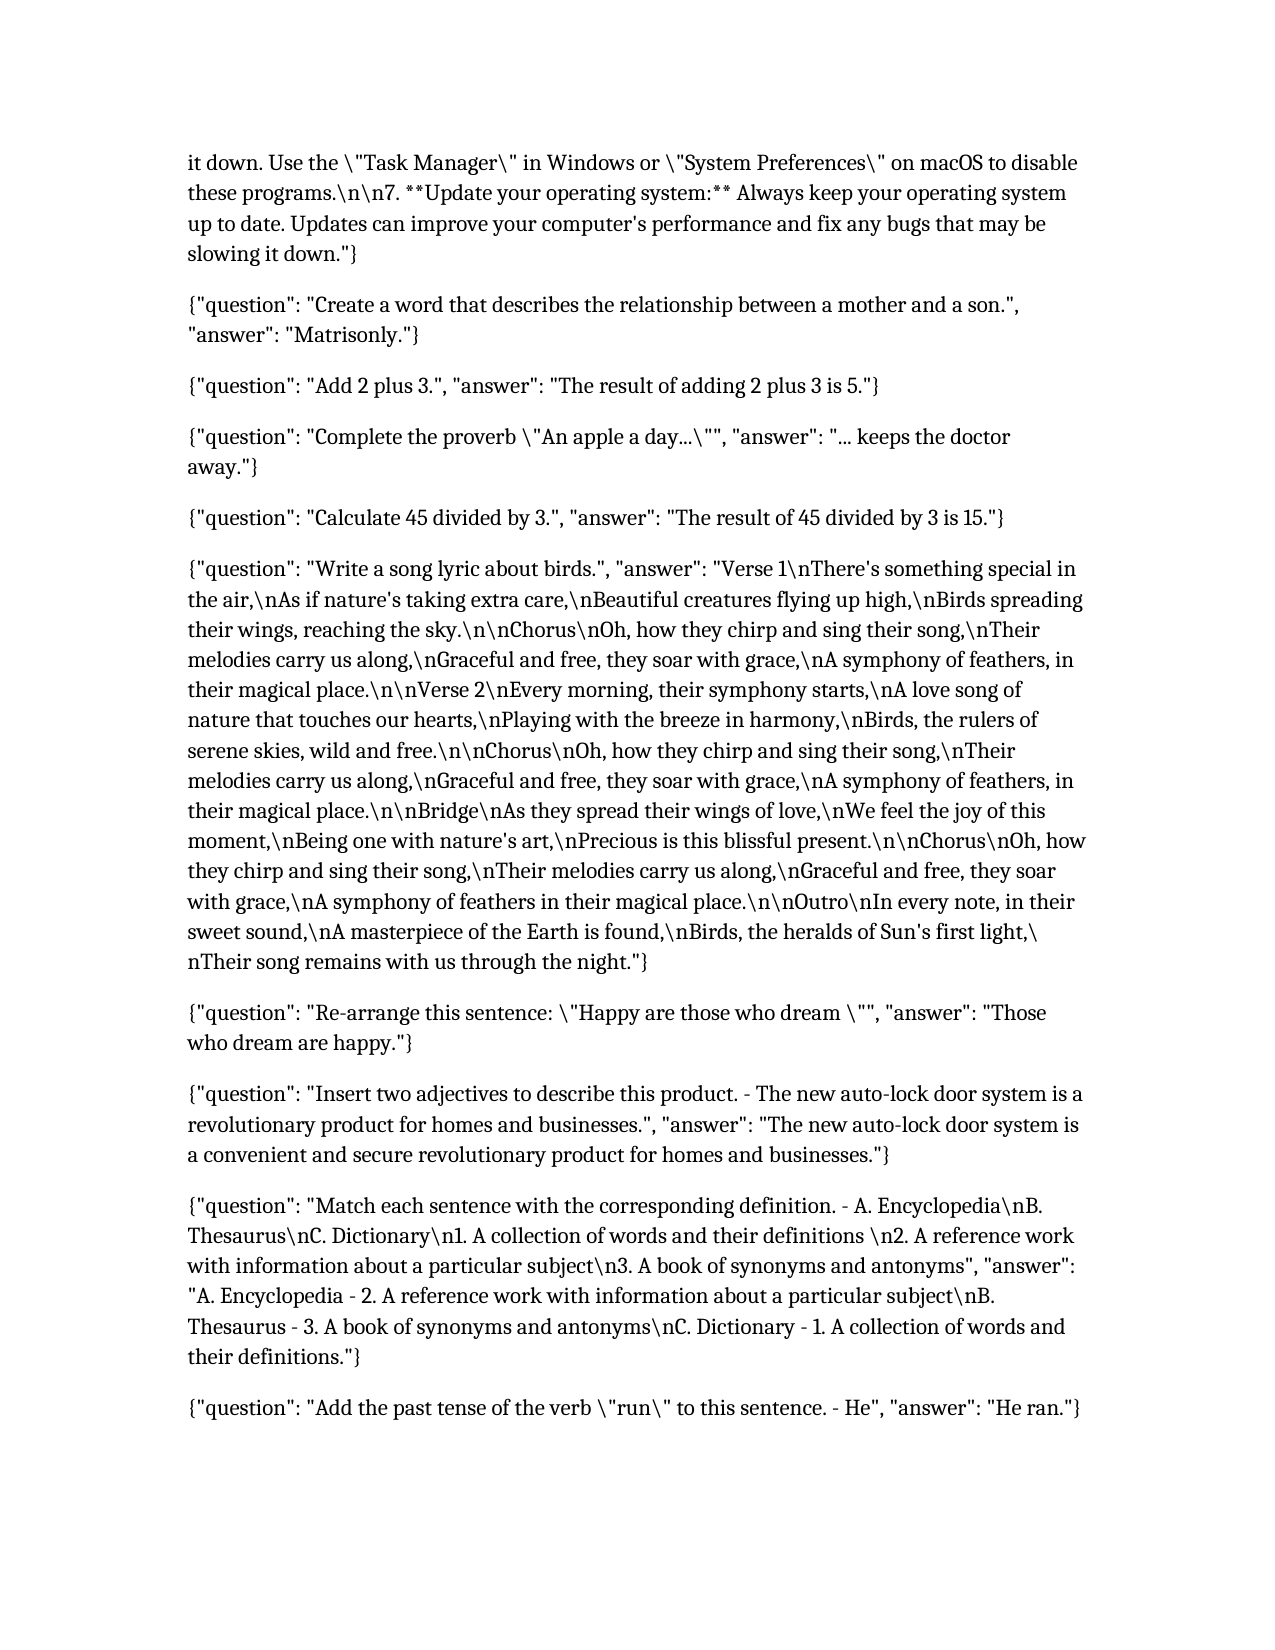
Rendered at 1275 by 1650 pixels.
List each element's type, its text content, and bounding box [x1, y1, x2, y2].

text {"question": "Complete the proverb \"An apple a day...\"", "answer": "... keeps the doctor away."} [187, 424, 1087, 481]
text {"question": "Re-arrange this sentence: \"Happy are those who dream \"", "answer": "Those who dream are happy."} [187, 1000, 1087, 1057]
text {"question": "Insert two adjectives to describe this product. - The new auto-lock door system is a revolutionary product for homes and businesses.", "answer": "The new auto-lock door system is a convenient and secure revolutionary product for homes and businesses."} [187, 1081, 1087, 1168]
text {"question": "Add the past tense of the verb \"run\" to this sentence. - He", "answer": "He ran."} [187, 1395, 1087, 1421]
text {"question": "Calculate 45 divided by 3.", "answer": "The result of 45 divided by 3 is 15."} [187, 505, 1087, 532]
text {"question": "Create a word that describes the relationship between a mother and a son.", "answer": "Matrisonly."} [187, 292, 1087, 348]
text {"question": "Match each sentence with the corresponding definition. - A. Encyclopedia\nB. Thesaurus\nC. Dictionary\n1. A collection of words and their definitions \n2. A reference work with information about a particular subject\n3. A book of synonyms and antonyms", "answer": "A. Encyclopedia - 2. A reference work with information about a particular subject\nB. Thesaurus - 3. A book of synonyms and antonyms\nC. Dictionary - 1. A collection of words and their definitions."} [187, 1193, 1087, 1370]
text {"question": "Add 2 plus 3.", "answer": "The result of adding 2 plus 3 is 5."} [187, 373, 1087, 399]
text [187, 150, 1087, 267]
text {"question": "Write a song lyric about birds.", "answer": "Verse 1\nThere's something special in the air,\nAs if nature's taking extra care,\nBeautiful creatures flying up high,\nBirds spreading their wings, reaching the sky.\n\nChorus\nOh, how they chirp and sing their song,\nTheir melodies carry us along,\nGraceful and free, they soar with grace,\nA symphony of feathers, in their magical place.\n\nVerse 2\nEvery morning, their symphony starts,\nA love song of nature that touches our hearts,\nPlaying with the breeze in harmony,\nBirds, the rulers of serene skies, wild and free.\n\nChorus\nOh, how they chirp and sing their song,\nTheir melodies carry us along,\nGraceful and free, they soar with grace,\nA symphony of feathers, in their magical place.\n\nBridge\nAs they spread their wings of love,\nWe feel the joy of this moment,\nBeing one with nature's art,\nPrecious is this blissful present.\n\nChorus\nOh, how they chirp and sing their song,\nTheir melodies carry us along,\nGraceful and free, they soar with grace,\nA symphony of feathers in their magical place.\n\nOutro\nIn every note, in their sweet sound,\nA masterpiece of the Earth is found,\nBirds, the heralds of Sun's first light,\nTheir song remains with us through the night."} [187, 556, 1087, 975]
